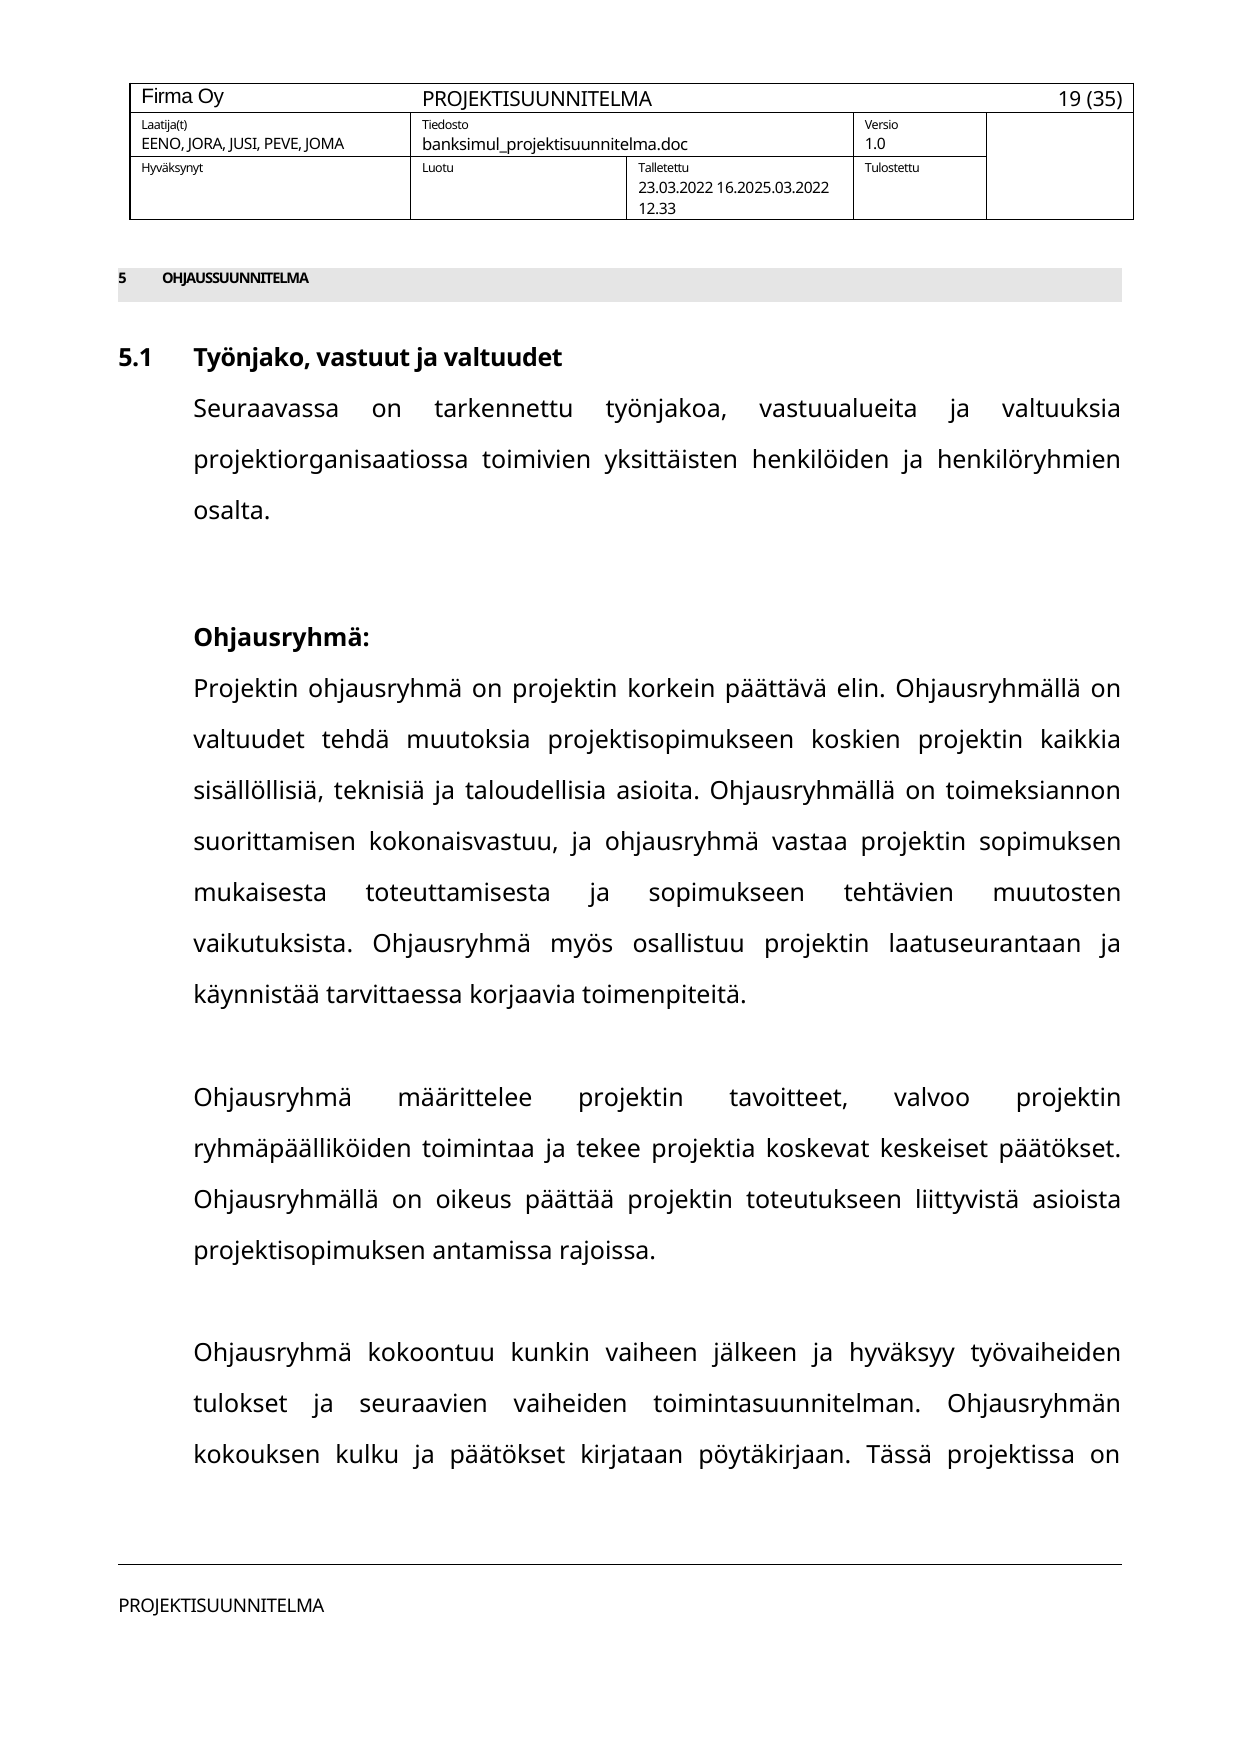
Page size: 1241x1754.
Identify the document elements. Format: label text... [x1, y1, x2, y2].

text Projektin ohjausryhmä on projektin korkein päättävä elin. Ohjausryhmällä on valtuudet tehdä muutoksia projektisopimukseen koskien projektin kaikkia sisällöllisiä, teknisiä ja taloudellisia asioita. Ohjausryhmällä on toimeksiannon suorittamisen kokonaisvastuu, ja ohjausryhmä vastaa projektin sopimuksen mukaisesta toteuttamisesta ja sopimukseen tehtävien muutosten vaikutuksista. Ohjausryhmä myös osallistuu projektin laatuseurantaan ja käynnistää tarvittaessa korjaavia toimenpiteitä. [193, 671, 1122, 1011]
text Ohjausryhmä: [118, 620, 1122, 654]
subtitle OHJAUSSUUNNITELMA [118, 268, 1122, 302]
subtitle Työnjako, vastuut ja valtuudet [118, 339, 1122, 374]
text Seuraavassa on tarkennettu työnjakoa, vastuualueita ja valtuuksia projektiorganisaatiossa toimivien yksittäisten henkilöiden ja henkilöryhmien osalta. [193, 391, 1122, 527]
text Ohjausryhmä määrittelee projektin tavoitteet, valvoo projektin ryhmäpäälliköiden toimintaa ja tekee projektia koskevat keskeiset päätökset. Ohjausryhmällä on oikeus päättää projektin toteutukseen liittyvistä asioista projektisopimuksen antamissa rajoissa. [193, 1079, 1122, 1266]
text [193, 1334, 1122, 1471]
